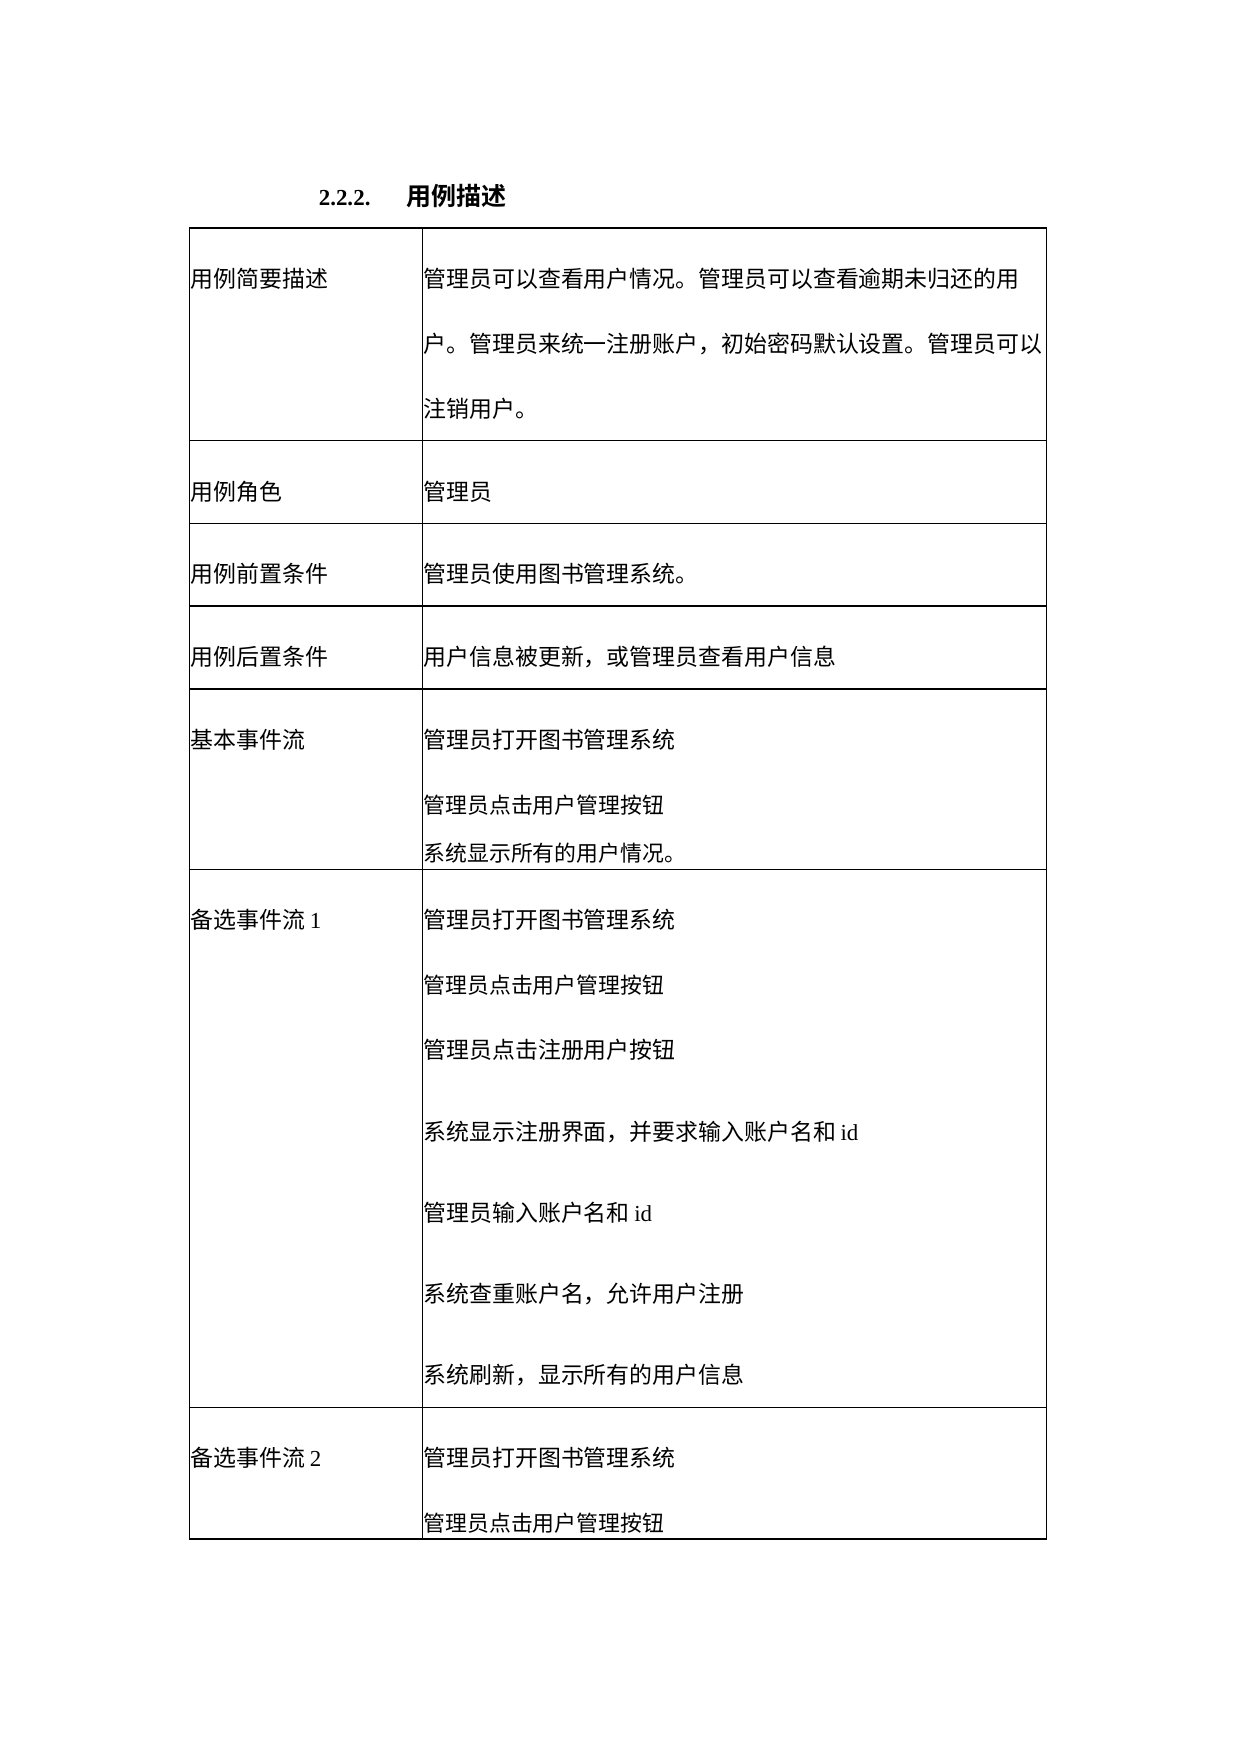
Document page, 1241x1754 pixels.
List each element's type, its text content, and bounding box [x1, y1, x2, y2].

table_cell 管理员 [423, 441, 1046, 523]
table_cell 用例角色 [190, 441, 422, 523]
list 用例描述 [319, 162, 1053, 227]
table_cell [423, 1408, 1046, 1538]
table_cell 管理员打开图书管理系统 管理员点击用户管理按钮 系统显示所有的用户情况。 [423, 690, 1046, 868]
table_cell 管理员打开图书管理系统 管理员点击用户管理按钮 管理员点击注册用户按钮 系统显示注册界面，并要求输入账户名和id 管理员输入账户名和id 系统查重账户名，允许用户注册 系统刷新，显示所有的用户信息 [423, 870, 1046, 1406]
table_cell 管理员使用图书管理系统。 [423, 524, 1046, 605]
table_header 管理员可以查看用户情况。管理员可以查看逾期未归还的用户。管理员来统一注册账户，初始密码默认设置。管理员可以注销用户。 [423, 229, 1046, 440]
table_cell 用户信息被更新，或管理员查看用户信息 [423, 607, 1046, 688]
table_cell 用例后置条件 [190, 607, 422, 688]
table_cell 备选事件流1 [190, 870, 422, 1406]
table_cell 基本事件流 [190, 690, 422, 868]
table_cell 用例前置条件 [190, 524, 422, 605]
table_header 用例简要描述 [190, 229, 422, 440]
table_cell 备选事件流2 [190, 1408, 422, 1538]
